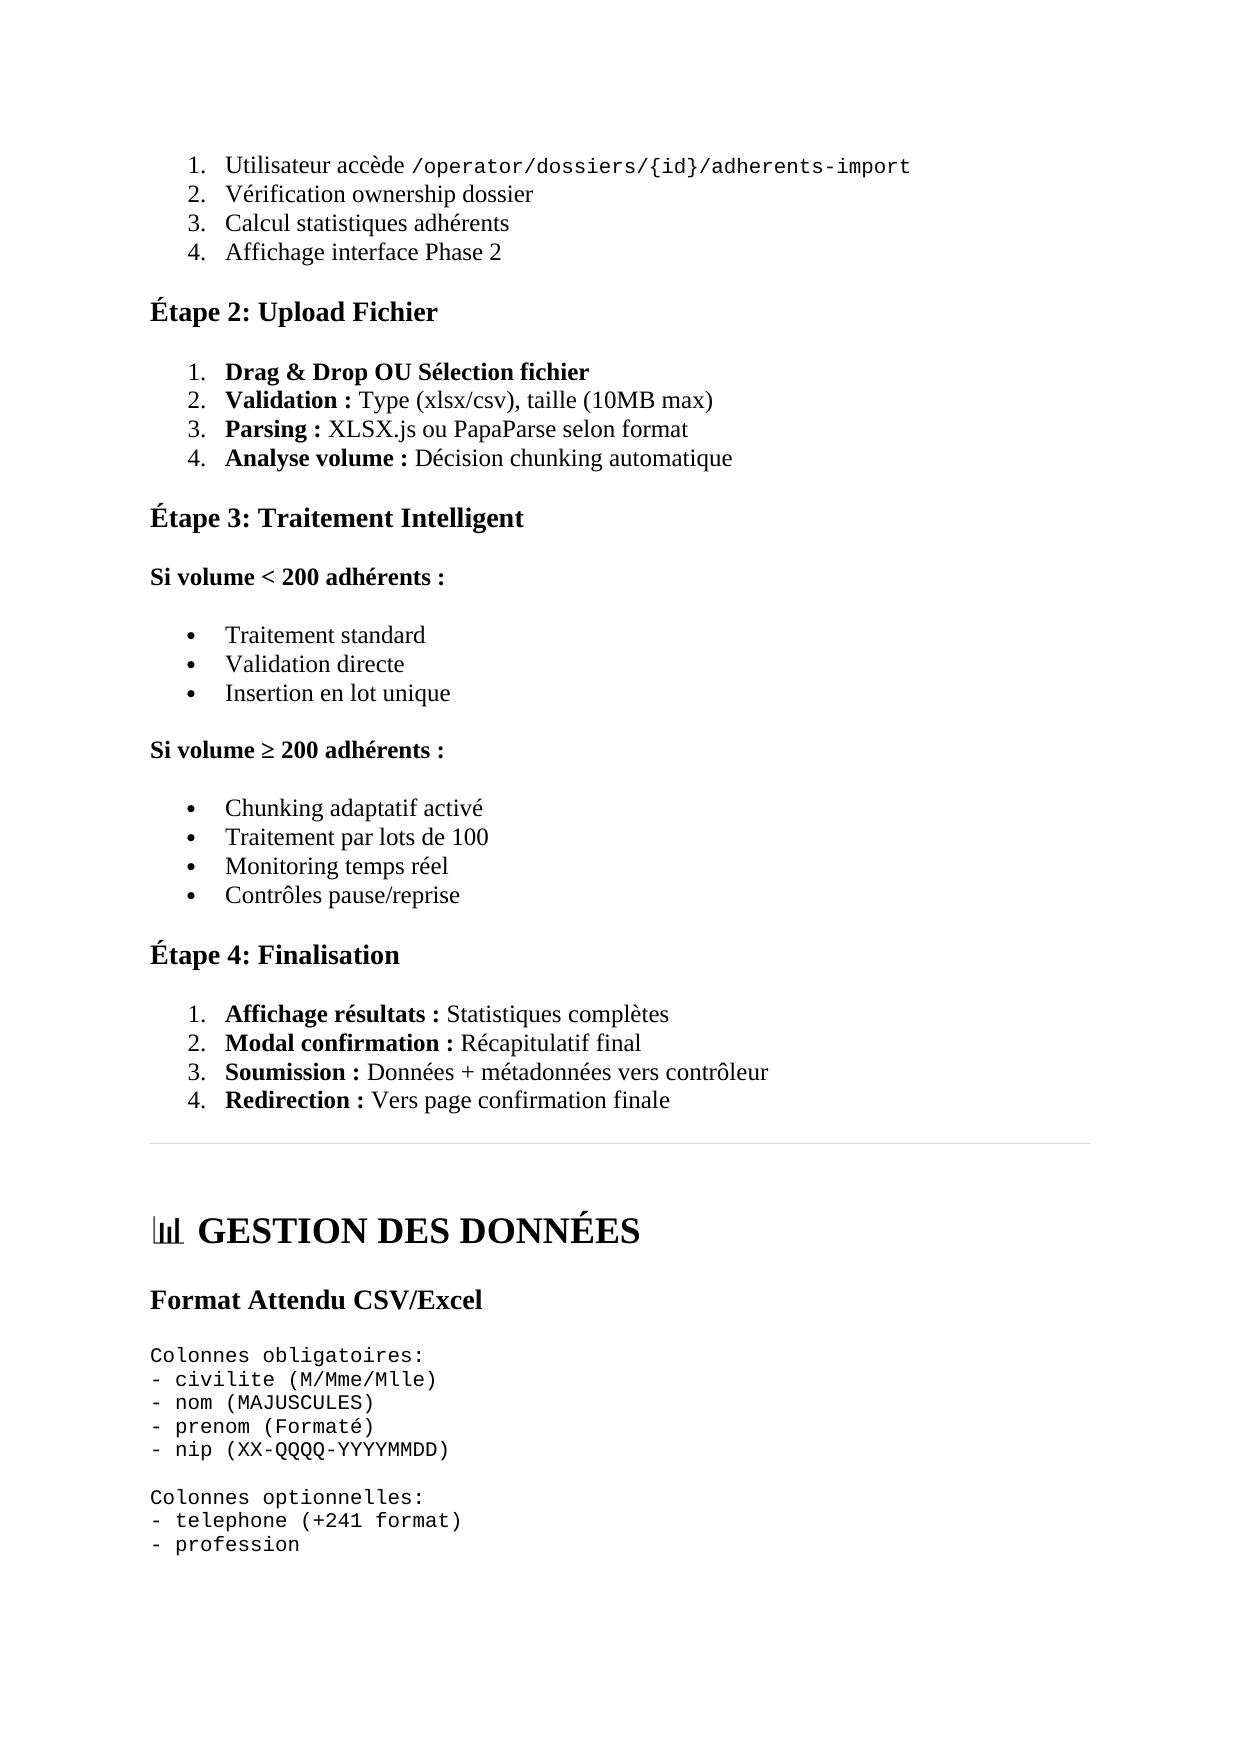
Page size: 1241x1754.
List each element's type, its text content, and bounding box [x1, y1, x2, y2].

list Modal confirmation : Récapitulatif final [187, 1028, 1090, 1057]
text - prenom (Formaté) [150, 1416, 1090, 1439]
list Chunking adaptatif activé [187, 793, 1090, 822]
list Drag & Drop OU Sélection fichier [187, 357, 1090, 385]
text - nom (MAJUSCULES) [150, 1392, 1090, 1416]
list Affichage résultats : Statistiques complètes [187, 999, 1090, 1028]
text - nip (XX-QQQQ-YYYYMMDD) [150, 1439, 1090, 1463]
text Étape 3: Traitement Intelligent [150, 501, 1090, 533]
text Si volume < 200 adhérents : [150, 562, 1090, 591]
text Format Attendu CSV/Excel [150, 1283, 1090, 1316]
list Redirection : Vers page confirmation finale [187, 1086, 1090, 1114]
list Affichage interface Phase 2 [187, 237, 1090, 266]
text - profession [150, 1534, 1090, 1558]
list Validation directe [187, 649, 1090, 678]
text - civilite (M/Mme/Mlle) [150, 1368, 1090, 1392]
list Utilisateur accède /operator/dossiers/{id}/adherents-import [187, 150, 1090, 179]
list Monitoring temps réel [187, 851, 1090, 880]
list Parsing : XLSX.js ou PapaParse selon format [187, 414, 1090, 443]
list Validation : Type (xlsx/csv), taille (10MB max) [187, 385, 1090, 414]
list Contrôles pause/reprise [187, 880, 1090, 908]
text Étape 2: Upload Fichier [150, 295, 1090, 327]
list Vérification ownership dossier [187, 179, 1090, 208]
text Colonnes optionnelles: [150, 1487, 1090, 1510]
list Analyse volume : Décision chunking automatique [187, 443, 1090, 472]
list Traitement par lots de 100 [187, 822, 1090, 851]
list Traitement standard [187, 620, 1090, 649]
text Si volume ≥ 200 adhérents : [150, 736, 1090, 764]
list Insertion en lot unique [187, 678, 1090, 706]
list Soumission : Données + métadonnées vers contrôleur [187, 1057, 1090, 1086]
text Étape 4: Finalisation [150, 938, 1090, 970]
text - telephone (+241 format) [150, 1510, 1090, 1534]
list Calcul statistiques adhérents [187, 208, 1090, 237]
text 📊 GESTION DES DONNÉES [150, 1203, 1090, 1254]
text Colonnes obligatoires: [150, 1345, 1090, 1368]
